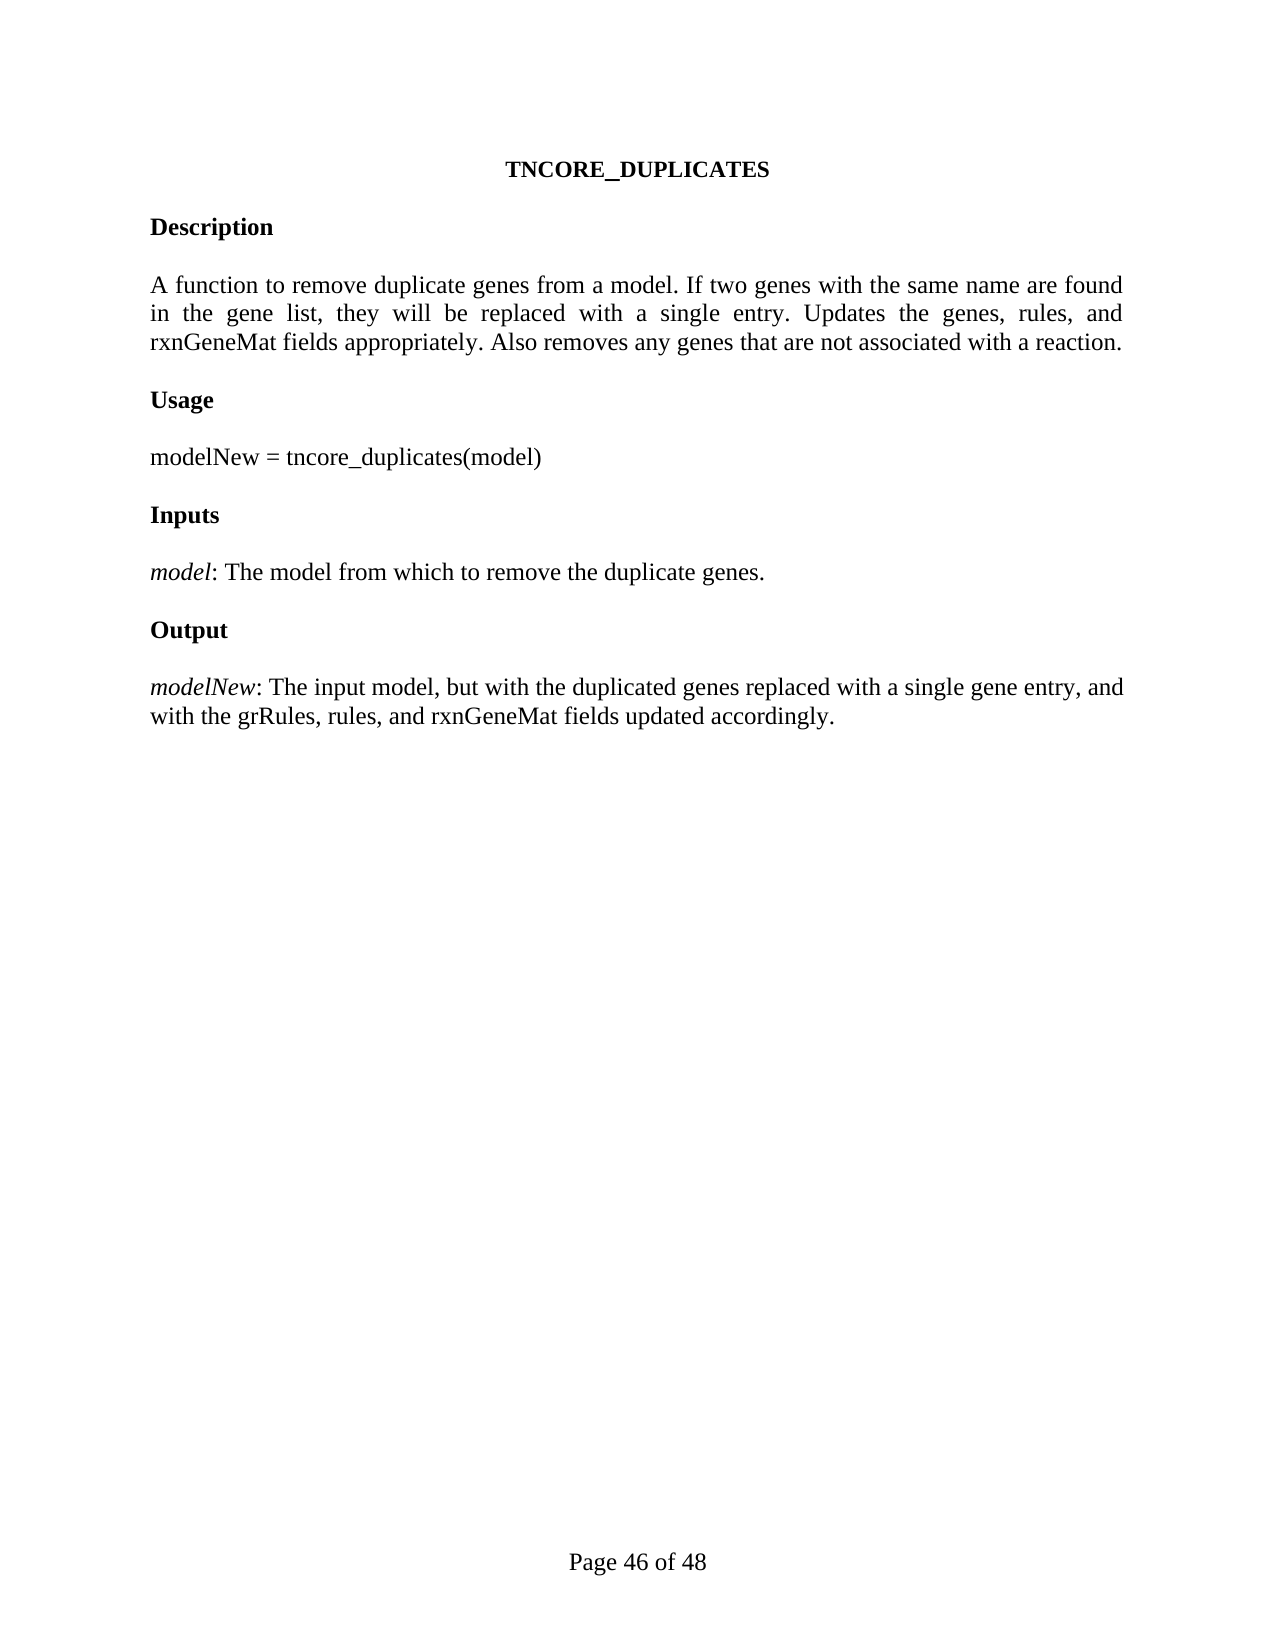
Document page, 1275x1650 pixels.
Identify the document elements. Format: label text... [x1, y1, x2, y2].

text Usage [150, 385, 1125, 413]
text modelNew = tncore_duplicates(model) [150, 442, 1125, 471]
text model: The model from which to remove the duplicate genes. [150, 557, 1125, 586]
text Description [150, 212, 1125, 241]
text Output [150, 615, 1125, 643]
text modelNew: The input model, but with the duplicated genes replaced with a single gene entry, and with the grRules, rules, and rxnGeneMat fields updated accordingly. [150, 672, 1125, 730]
text A function to remove duplicate genes from a model. If two genes with the same name are found in the gene list, they will be replaced with a single entry. Updates the genes, rules, and rxnGeneMat fields appropriately. Also removes any genes that are not associated with a reaction. [150, 270, 1125, 356]
text Inputs [150, 500, 1125, 528]
subtitle tncore_duplicates [150, 150, 1125, 183]
